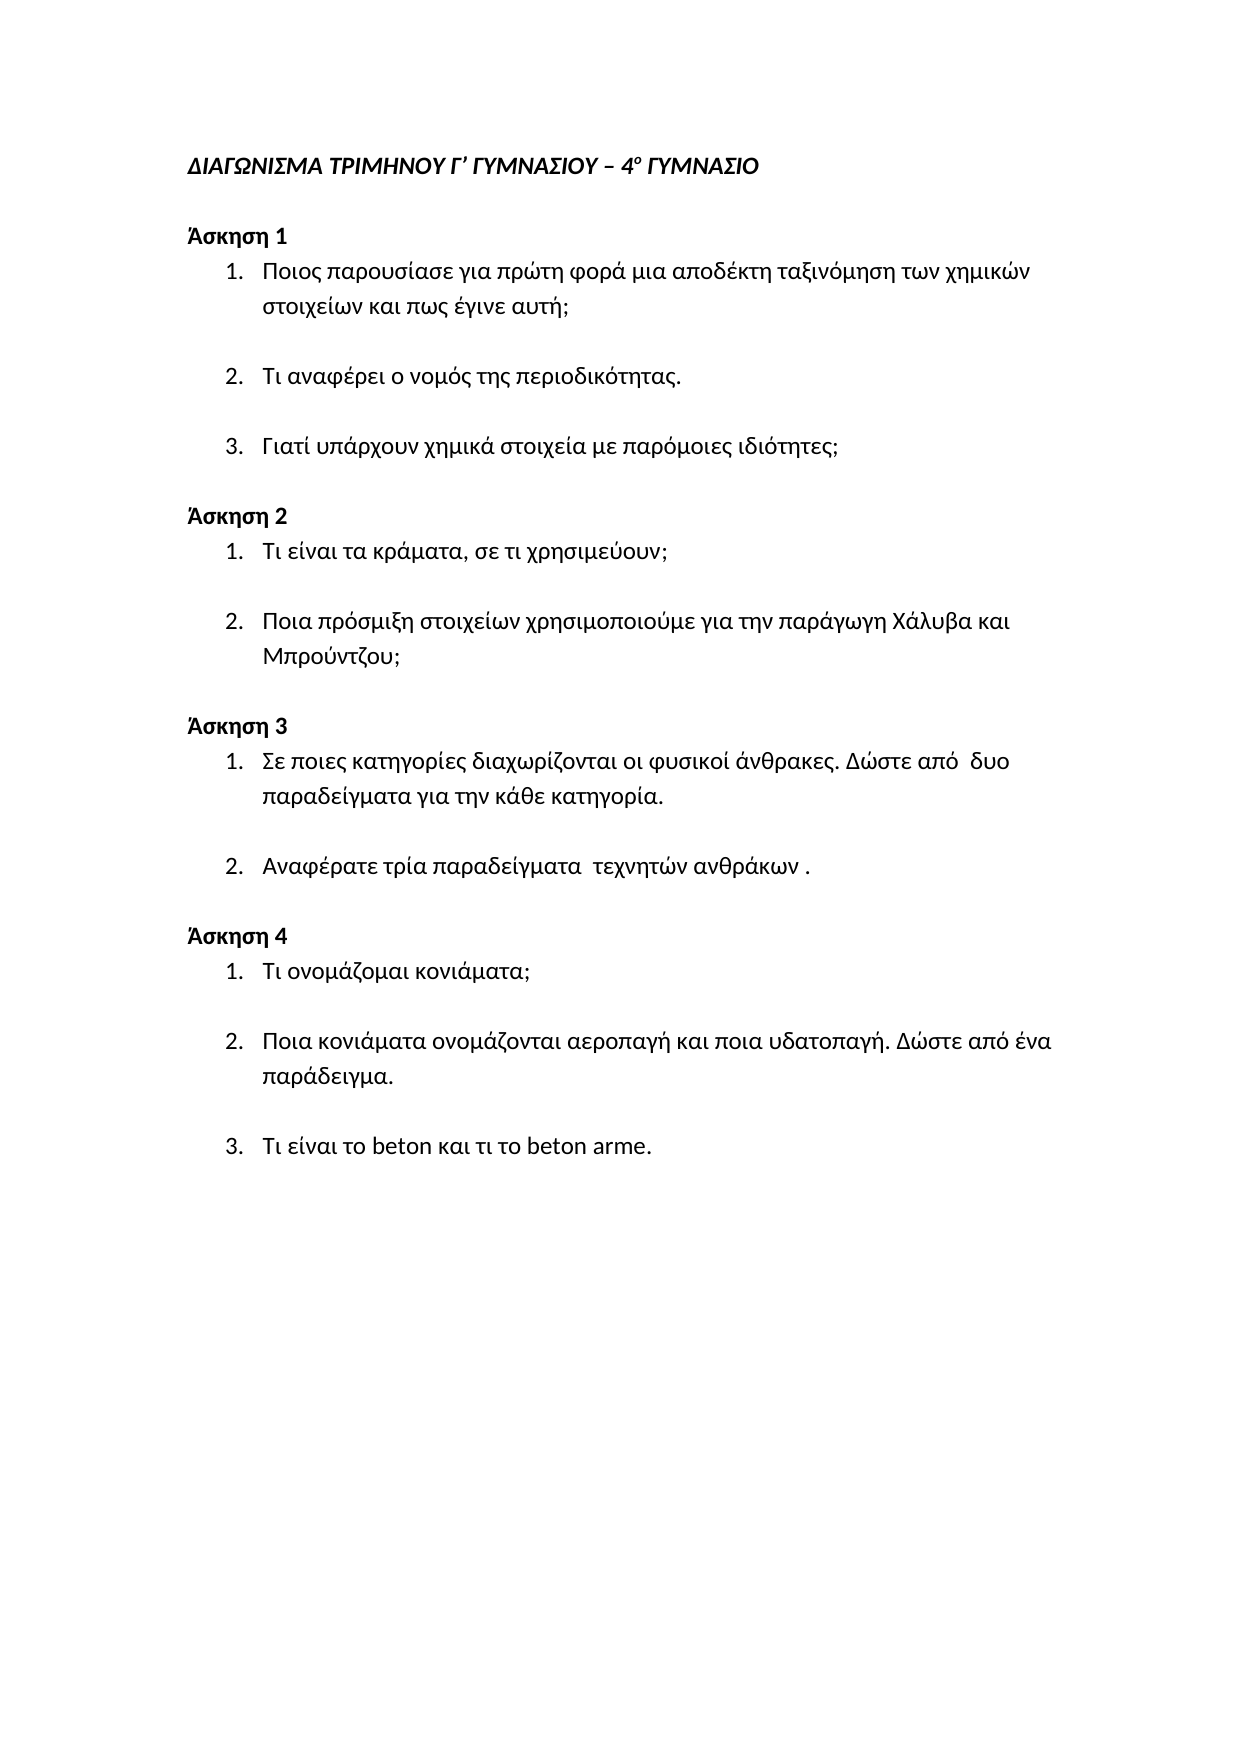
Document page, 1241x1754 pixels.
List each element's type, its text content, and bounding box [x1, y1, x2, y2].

text Άσκηση 1 [187, 220, 1053, 251]
list Αναφέρατε τρία παραδείγματα τεχνητών ανθράκων . [225, 850, 1053, 881]
list Γιατί υπάρχουν χημικά στοιχεία με παρόμοιες ιδιότητες; [225, 430, 1053, 461]
list Τι είναι το beton και τι το beton arme. [225, 1130, 1053, 1161]
list Ποιος παρουσίασε για πρώτη φορά μια αποδέκτη ταξινόμηση των χημικών στοιχείων και πως έγινε αυτή; [225, 255, 1053, 321]
list Τι είναι τα κράματα, σε τι χρησιμεύουν; [225, 535, 1053, 566]
text Άσκηση 3 [187, 710, 1053, 741]
list Τι ονομάζομαι κονιάματα; [225, 955, 1053, 986]
text Άσκηση 4 [187, 920, 1053, 951]
list Σε ποιες κατηγορίες διαχωρίζονται οι φυσικοί άνθρακες. Δώστε από δυο παραδείγματα για την κάθε κατηγορία. [225, 745, 1053, 811]
text ΔΙΑΓΩΝΙΣΜΑ ΤΡΙΜΗΝΟΥ Γ’ ΓΥΜΝΑΣΙΟΥ – 4ο ΓΥΜΝΑΣΙΟ [187, 150, 1053, 181]
list Ποια πρόσμιξη στοιχείων χρησιμοποιούμε για την παράγωγη Χάλυβα και Μπρούντζου; [225, 605, 1053, 671]
list Τι αναφέρει ο νομός της περιοδικότητας. [225, 360, 1053, 391]
text Άσκηση 2 [187, 500, 1053, 531]
list Ποια κονιάματα ονομάζονται αεροπαγή και ποια υδατοπαγή. Δώστε από ένα παράδειγμα. [225, 1025, 1053, 1091]
